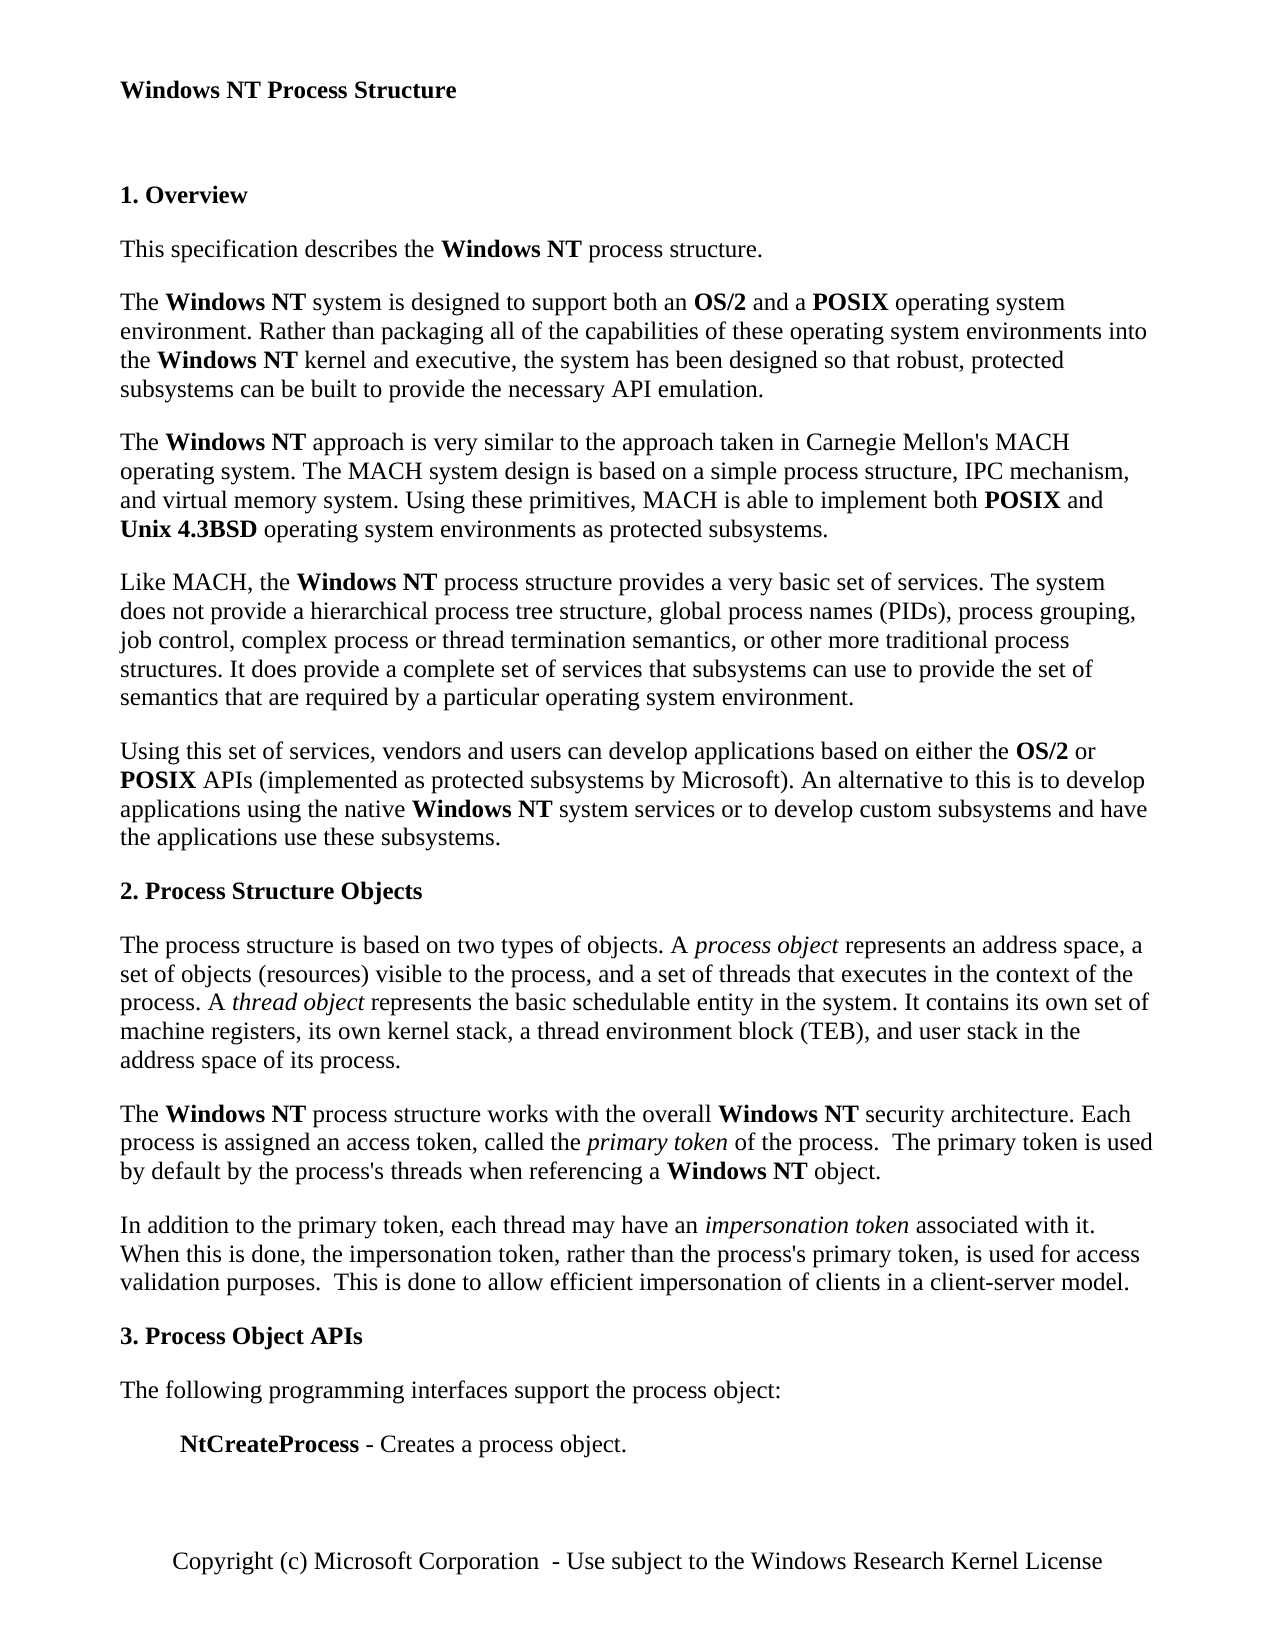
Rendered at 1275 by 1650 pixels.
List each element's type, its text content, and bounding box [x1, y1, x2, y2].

text The Windows NT system is designed to support both an OS/2 and a POSIX operating system environment. Rather than packaging all of the capabilities of these operating system environments into the Windows NT kernel and executive, the system has been designed so that robust, protected subsystems can be built to provide the necessary API emulation. [120, 287, 1155, 402]
subtitle 2. Process Structure Objects [120, 876, 1155, 905]
subtitle 1. Overview [120, 180, 1155, 209]
list NtCreateProcess - Creates a process object. [180, 1429, 1155, 1457]
text Using this set of services, vendors and users can develop applications based on either the OS/2 or POSIX APIs (implemented as protected subsystems by Microsoft). An alternative to this is to develop applications using the native Windows NT system services or to develop custom subsystems and have the applications use these subsystems. [120, 736, 1155, 851]
text The Windows NT approach is very similar to the approach taken in Carnegie Mellon's MACH operating system. The MACH system design is based on a simple process structure, IPC mechanism, and virtual memory system. Using these primitives, MACH is able to implement both POSIX and Unix 4.3BSD operating system environments as protected subsystems. [120, 427, 1155, 542]
subtitle 3. Process Object APIs [120, 1321, 1155, 1350]
text The following programming interfaces support the process object: [120, 1375, 1155, 1404]
text Like MACH, the Windows NT process structure provides a very basic set of services. The system does not provide a hierarchical process tree structure, global process names (PIDs), process grouping, job control, complex process or thread termination semantics, or other more traditional process structures. It does provide a complete set of services that subsystems can use to provide the set of semantics that are required by a particular operating system environment. [120, 567, 1155, 711]
text The Windows NT process structure works with the overall Windows NT security architecture. Each process is assigned an access token, called the primary token of the process. The primary token is used by default by the process's threads when referencing a Windows NT object. [120, 1099, 1155, 1185]
text In addition to the primary token, each thread may have an impersonation token associated with it. When this is done, the impersonation token, rather than the process's primary token, is used for access validation purposes. This is done to allow efficient impersonation of clients in a client-server model. [120, 1210, 1155, 1296]
text This specification describes the Windows NT process structure. [120, 234, 1155, 262]
text The process structure is based on two types of objects. A process object represents an address space, a set of objects (resources) visible to the process, and a set of threads that executes in the context of the process. A thread object represents the basic schedulable entity in the system. It contains its own set of machine registers, its own kernel stack, a thread environment block (TEB), and user stack in the address space of its process. [120, 930, 1155, 1074]
